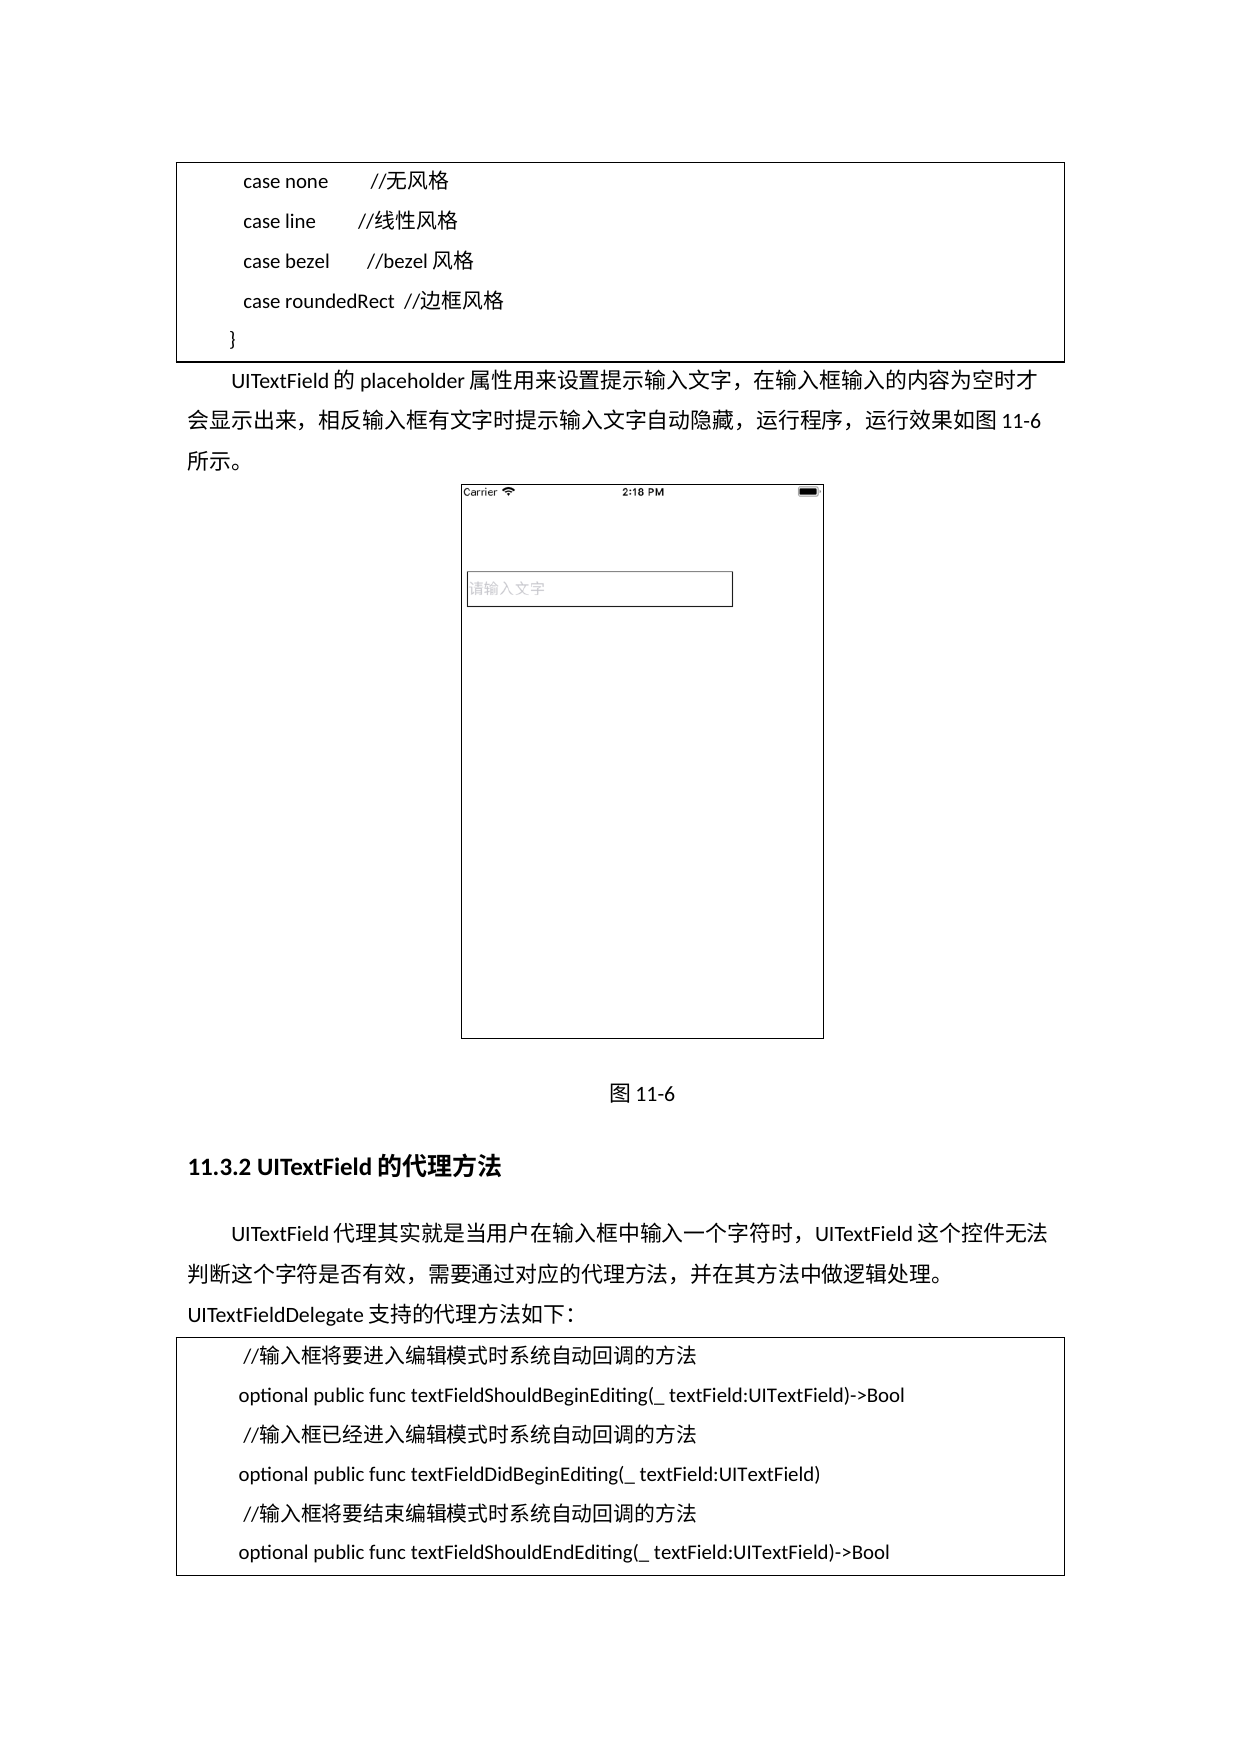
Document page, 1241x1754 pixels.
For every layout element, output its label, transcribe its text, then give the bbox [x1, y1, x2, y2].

text UITextField代理其实就是当用户在输入框中输入一个字符时，UITextField这个控件无法判断这个字符是否有效，需要通过对应的代理方法，并在其方法中做逻辑处理。UITextFieldDelegate支持的代理方法如下： [187, 1216, 1053, 1329]
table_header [177, 163, 1064, 361]
text UITextField的placeholder属性用来设置提示输入文字，在输入框输入的内容为空时才会显示出来，相反输入框有文字时提示输入文字自动隐藏，运行程序，运行效果如图11-6所示。 [187, 363, 1053, 476]
picture [462, 485, 823, 1038]
subtitle 11.3.2 UITextField的代理方法 [187, 1132, 1053, 1197]
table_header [177, 1338, 1064, 1574]
text 图11-6 [187, 1076, 1053, 1108]
